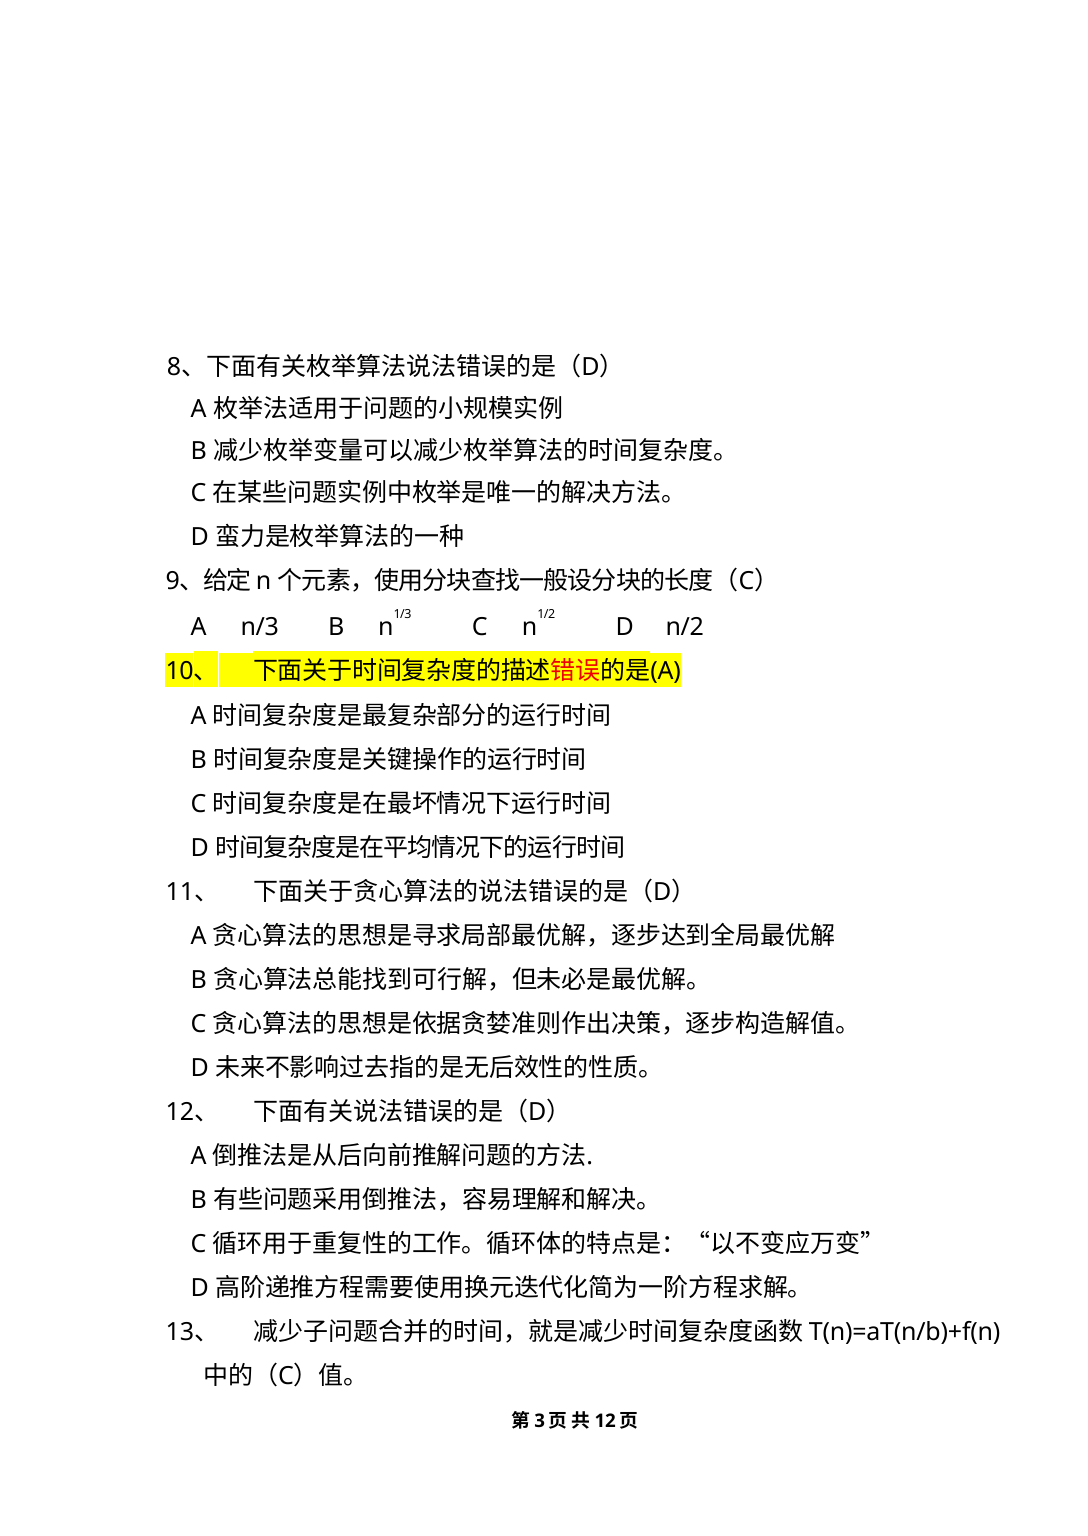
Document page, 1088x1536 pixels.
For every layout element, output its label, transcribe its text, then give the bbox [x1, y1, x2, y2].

text 中的（C）值。 [203, 1356, 1035, 1392]
text D 蛮力是枚举算法的一种 [190, 517, 1035, 553]
text 9、给定 n 个元素，使用分块查找一般设分块的长度（C） [165, 561, 1035, 597]
text C 时间复杂度是在最坏情况下运行时间 [190, 783, 1035, 820]
text D 时间复杂度是在平均情况下的运行时间 [190, 828, 1035, 864]
text 8、下面有关枚举算法说法错误的是（D） [142, 347, 1035, 383]
text C 贪心算法的思想是依据贪婪准则作出决策，逐步构造解值。 [190, 1004, 1035, 1040]
text A n/3 B n1/3 C n1/2 D n/2 10、 下面关于时间复杂度的描述错误的是(A) [165, 605, 704, 687]
text A 贪心算法的思想是寻求局部最优解，逐步达到全局最优解 [190, 916, 1035, 952]
text D 未来不影响过去指的是无后效性的性质。 [190, 1048, 1035, 1084]
text A 倒推法是从后向前推解问题的方法. [190, 1136, 1035, 1172]
text 12、 下面有关说法错误的是（D） [165, 1092, 1035, 1128]
text B 减少枚举变量可以减少枚举算法的时间复杂度。 [190, 431, 1035, 467]
text A 枚举法适用于问题的小规模实例 [190, 389, 1035, 425]
text B 时间复杂度是关键操作的运行时间 [190, 739, 1035, 776]
text D 高阶递推方程需要使用换元迭代化简为一阶方程求解。 [190, 1268, 1035, 1304]
text 13、 减少子问题合并的时间，就是减少时间复杂度函数 T(n)=aT(n/b)+f(n) [165, 1312, 1035, 1348]
text 11、 下面关于贪心算法的说法错误的是（D） [165, 872, 1035, 908]
text A 时间复杂度是最复杂部分的运行时间 [190, 696, 1035, 732]
text C 循环用于重复性的工作。循环体的特点是：“以不变应万变” [190, 1224, 1035, 1260]
text C 在某些问题实例中枚举是唯一的解决方法。 [190, 473, 1035, 509]
text B 有些问题采用倒推法，容易理解和解决。 [190, 1180, 1035, 1216]
text B 贪心算法总能找到可行解，但未必是最优解。 [190, 960, 1035, 996]
